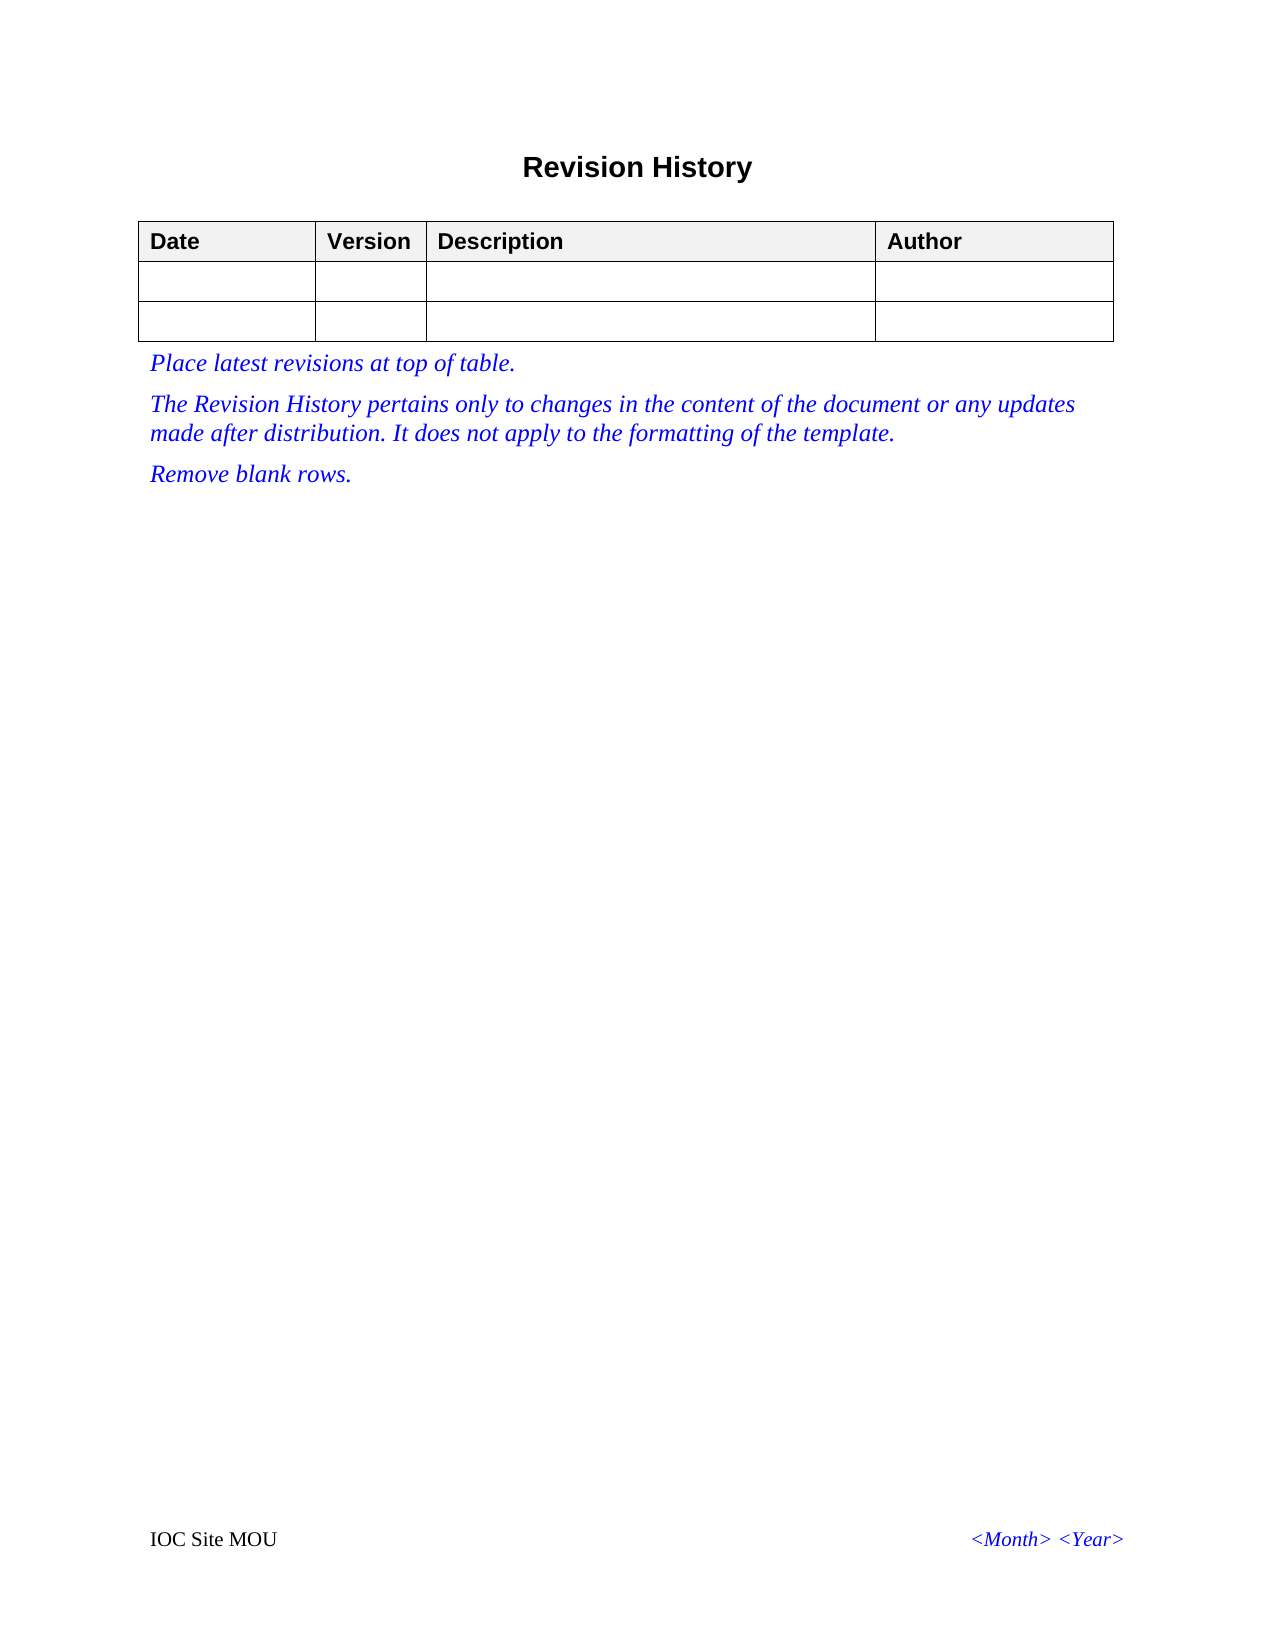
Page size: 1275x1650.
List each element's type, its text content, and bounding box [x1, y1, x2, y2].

table_cell [139, 262, 315, 301]
table_header Version [316, 222, 426, 261]
table_header Author [876, 222, 1113, 261]
table_cell [876, 302, 1113, 341]
table_cell [876, 262, 1113, 301]
table_cell [316, 302, 426, 341]
table_cell [316, 262, 426, 301]
table_header Description [427, 222, 875, 261]
table_cell [427, 302, 875, 341]
text Remove blank rows. [150, 459, 1125, 488]
table_cell [427, 262, 875, 301]
text Place latest revisions at top of table. [150, 348, 1125, 377]
table_cell [139, 302, 315, 341]
text The Revision History pertains only to changes in the content of the document or any updates made after distribution. It does not apply to the formatting of the template. [150, 389, 1125, 447]
table_header Date [139, 222, 315, 261]
title Revision History [150, 150, 1125, 183]
